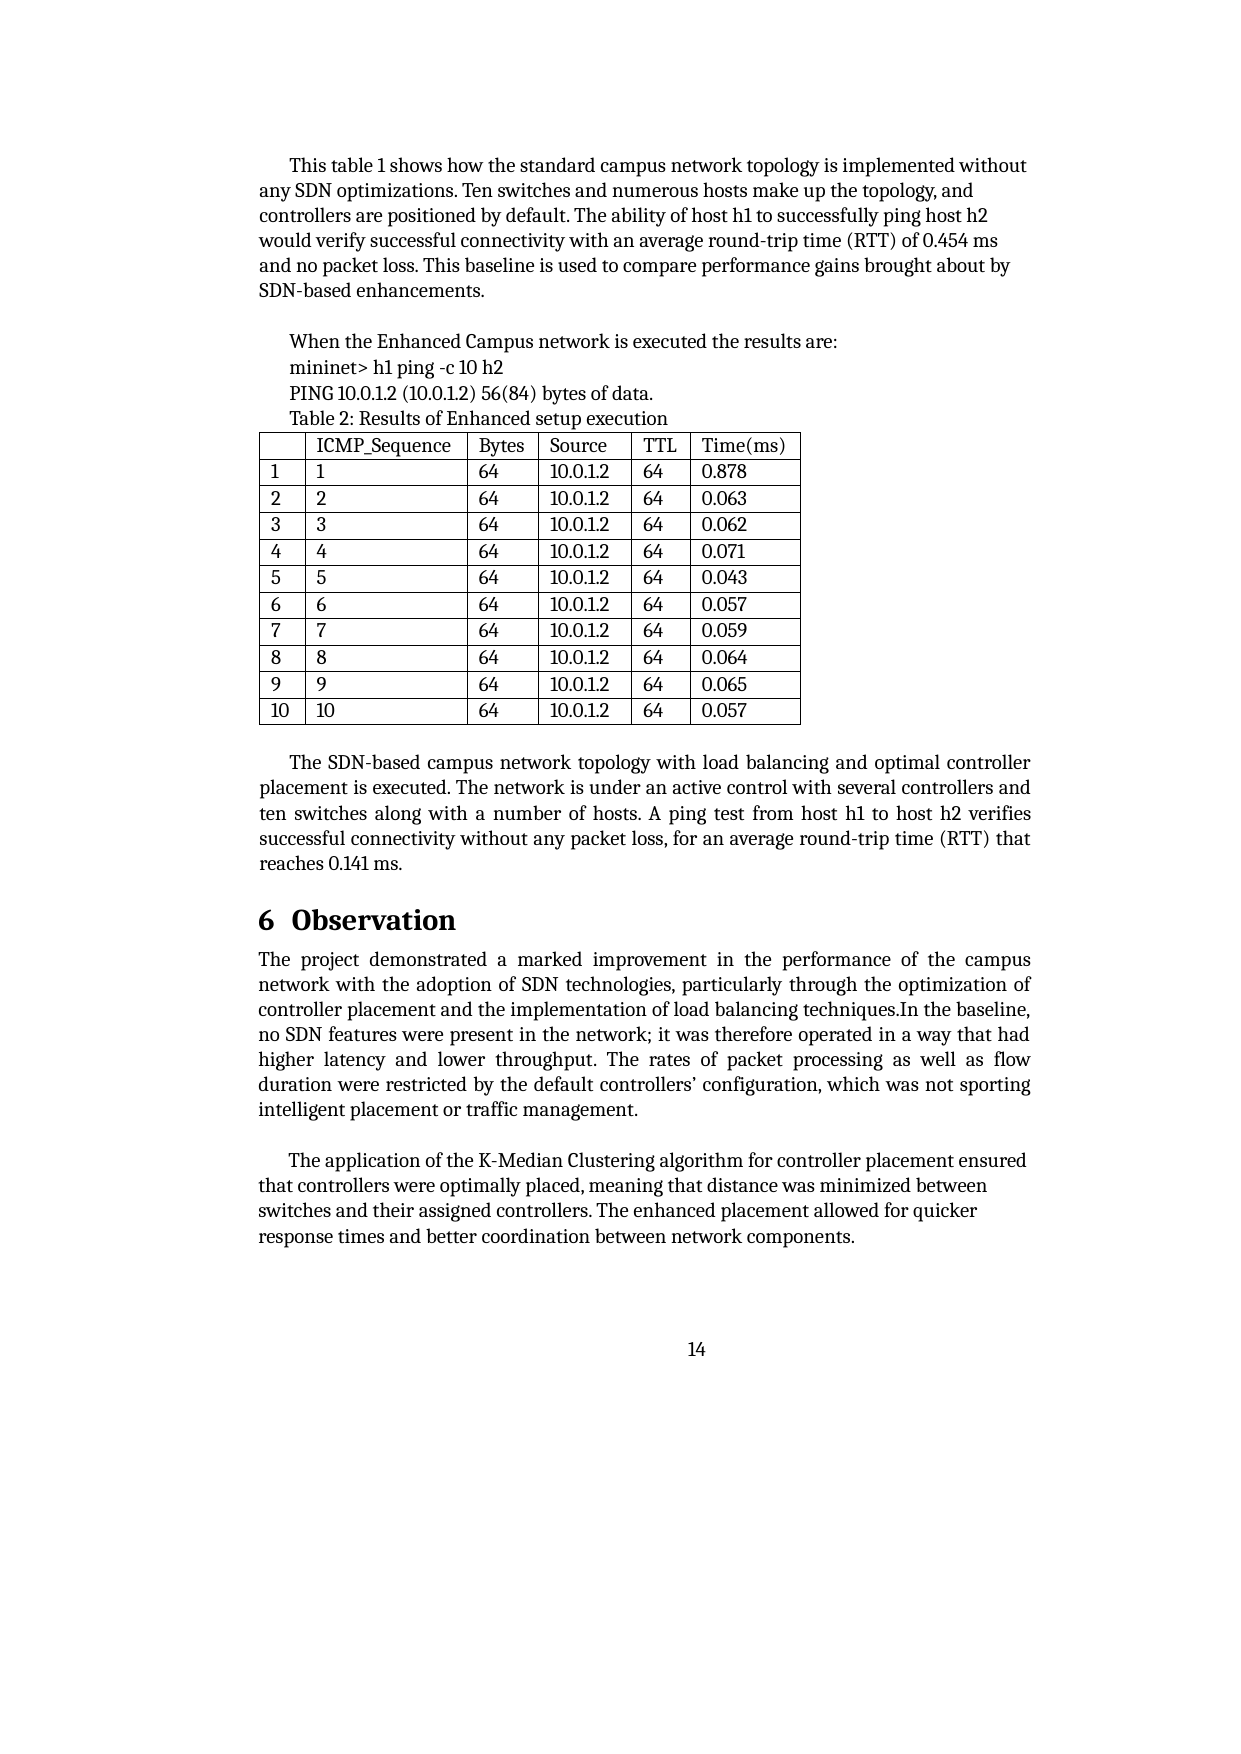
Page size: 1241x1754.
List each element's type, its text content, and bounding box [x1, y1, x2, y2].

table_cell 10.0.1.2 [539, 540, 631, 565]
table_cell 6 [306, 593, 467, 618]
table_cell 0.063 [691, 486, 800, 512]
table_cell 64 [632, 566, 690, 592]
table_cell 2 [306, 486, 467, 512]
table_cell 0.065 [691, 672, 800, 698]
table_cell 10 [306, 699, 467, 724]
table_cell 10.0.1.2 [539, 566, 631, 592]
table_cell 64 [468, 672, 538, 698]
table_cell 64 [632, 699, 690, 724]
table_cell 9 [260, 672, 305, 698]
table_cell 5 [260, 566, 305, 592]
table_cell 10.0.1.2 [539, 486, 631, 512]
text The project demonstrated a marked improvement in the performance of the campus network with the adoption of SDN technologies, particularly through the optimization of controller placement and the implementation of load balancing techniques.In the baseline, no SDN features were present in the network; it was therefore operated in a way that had higher latency and lower throughput. The rates of packet processing as well as flow duration were restricted by the default controllers’ configuration, which was not sporting intelligent placement or traffic management. [258, 947, 1032, 1122]
table_cell 64 [468, 486, 538, 512]
table_cell 64 [632, 460, 690, 485]
table_cell 9 [306, 672, 467, 698]
table_cell 64 [632, 486, 690, 512]
table_cell 10.0.1.2 [539, 513, 631, 538]
table_cell 0.057 [691, 593, 800, 618]
table_cell 64 [468, 646, 538, 671]
table_cell 10 [260, 699, 305, 724]
text PING 10.0.1.2 (10.0.1.2) 56(84) bytes of data. [259, 381, 1032, 405]
table_cell 0.043 [691, 566, 800, 592]
table_cell 3 [260, 513, 305, 538]
table_header Bytes [468, 433, 538, 459]
table_cell 64 [468, 619, 538, 645]
text This table 1 shows how the standard campus network topology is implemented without any SDN optimizations. Ten switches and numerous hosts make up the topology, and controllers are positioned by default. The ability of host h1 to successfully ping host h2 would verify successful connectivity with an average round-trip time (RTT) of 0.454 ms and no packet loss. This baseline is used to compare performance gains brought about by SDN-based enhancements. [259, 153, 1032, 303]
table_cell 64 [468, 593, 538, 618]
table_cell 10.0.1.2 [539, 619, 631, 645]
table_cell 1 [260, 460, 305, 485]
table_cell 5 [306, 566, 467, 592]
table_cell 2 [260, 486, 305, 512]
table_cell 10.0.1.2 [539, 646, 631, 671]
text Table 2: Results of Enhanced setup execution [259, 407, 1032, 431]
table_header ICMP_Sequence [306, 433, 467, 459]
table_cell 64 [468, 540, 538, 565]
table_cell 1 [306, 460, 467, 485]
table_cell 64 [468, 460, 538, 485]
table_cell 64 [632, 513, 690, 538]
table_cell 0.062 [691, 513, 800, 538]
table_cell 10.0.1.2 [539, 593, 631, 618]
table_cell 0.064 [691, 646, 800, 671]
table_cell 8 [306, 646, 467, 671]
subtitle Observation [258, 903, 1032, 937]
table_cell 4 [306, 540, 467, 565]
table_cell 0.057 [691, 699, 800, 724]
text mininet> h1 ping -c 10 h2 [259, 356, 1032, 379]
table_cell 64 [632, 593, 690, 618]
table_cell 64 [632, 672, 690, 698]
table_cell 4 [260, 540, 305, 565]
table_cell 10.0.1.2 [539, 460, 631, 485]
table_cell 0.059 [691, 619, 800, 645]
table_header Time(ms) [691, 433, 800, 459]
table_cell 64 [632, 646, 690, 671]
table_cell 10.0.1.2 [539, 672, 631, 698]
table_cell 64 [468, 699, 538, 724]
table_cell 64 [632, 619, 690, 645]
table_cell 6 [260, 593, 305, 618]
text The application of the K-Median Clustering algorithm for controller placement ensured that controllers were optimally placed, meaning that distance was minimized between switches and their assigned controllers. The enhanced placement allowed for quicker response times and better coordination between network components. [258, 1149, 1032, 1248]
text The SDN-based campus network topology with load balancing and optimal controller placement is executed. The network is under an active control with several controllers and ten switches along with a number of hosts. A ping test from host h1 to host h2 verifies successful connectivity without any packet loss, for an average round-trip time (RTT) that reaches 0.141 ms. [259, 751, 1032, 875]
table_header [260, 433, 305, 459]
table_cell 3 [306, 513, 467, 538]
table_cell 7 [260, 619, 305, 645]
table_header Source [539, 433, 631, 459]
table_cell 0.071 [691, 540, 800, 565]
table_cell 64 [468, 566, 538, 592]
table_header TTL [632, 433, 690, 459]
table_cell 64 [632, 540, 690, 565]
table_cell 8 [260, 646, 305, 671]
table_cell 10.0.1.2 [539, 699, 631, 724]
text When the Enhanced Campus network is executed the results are: [259, 330, 1032, 354]
table_cell 64 [468, 513, 538, 538]
table_cell 7 [306, 619, 467, 645]
table_cell 0.878 [691, 460, 800, 485]
